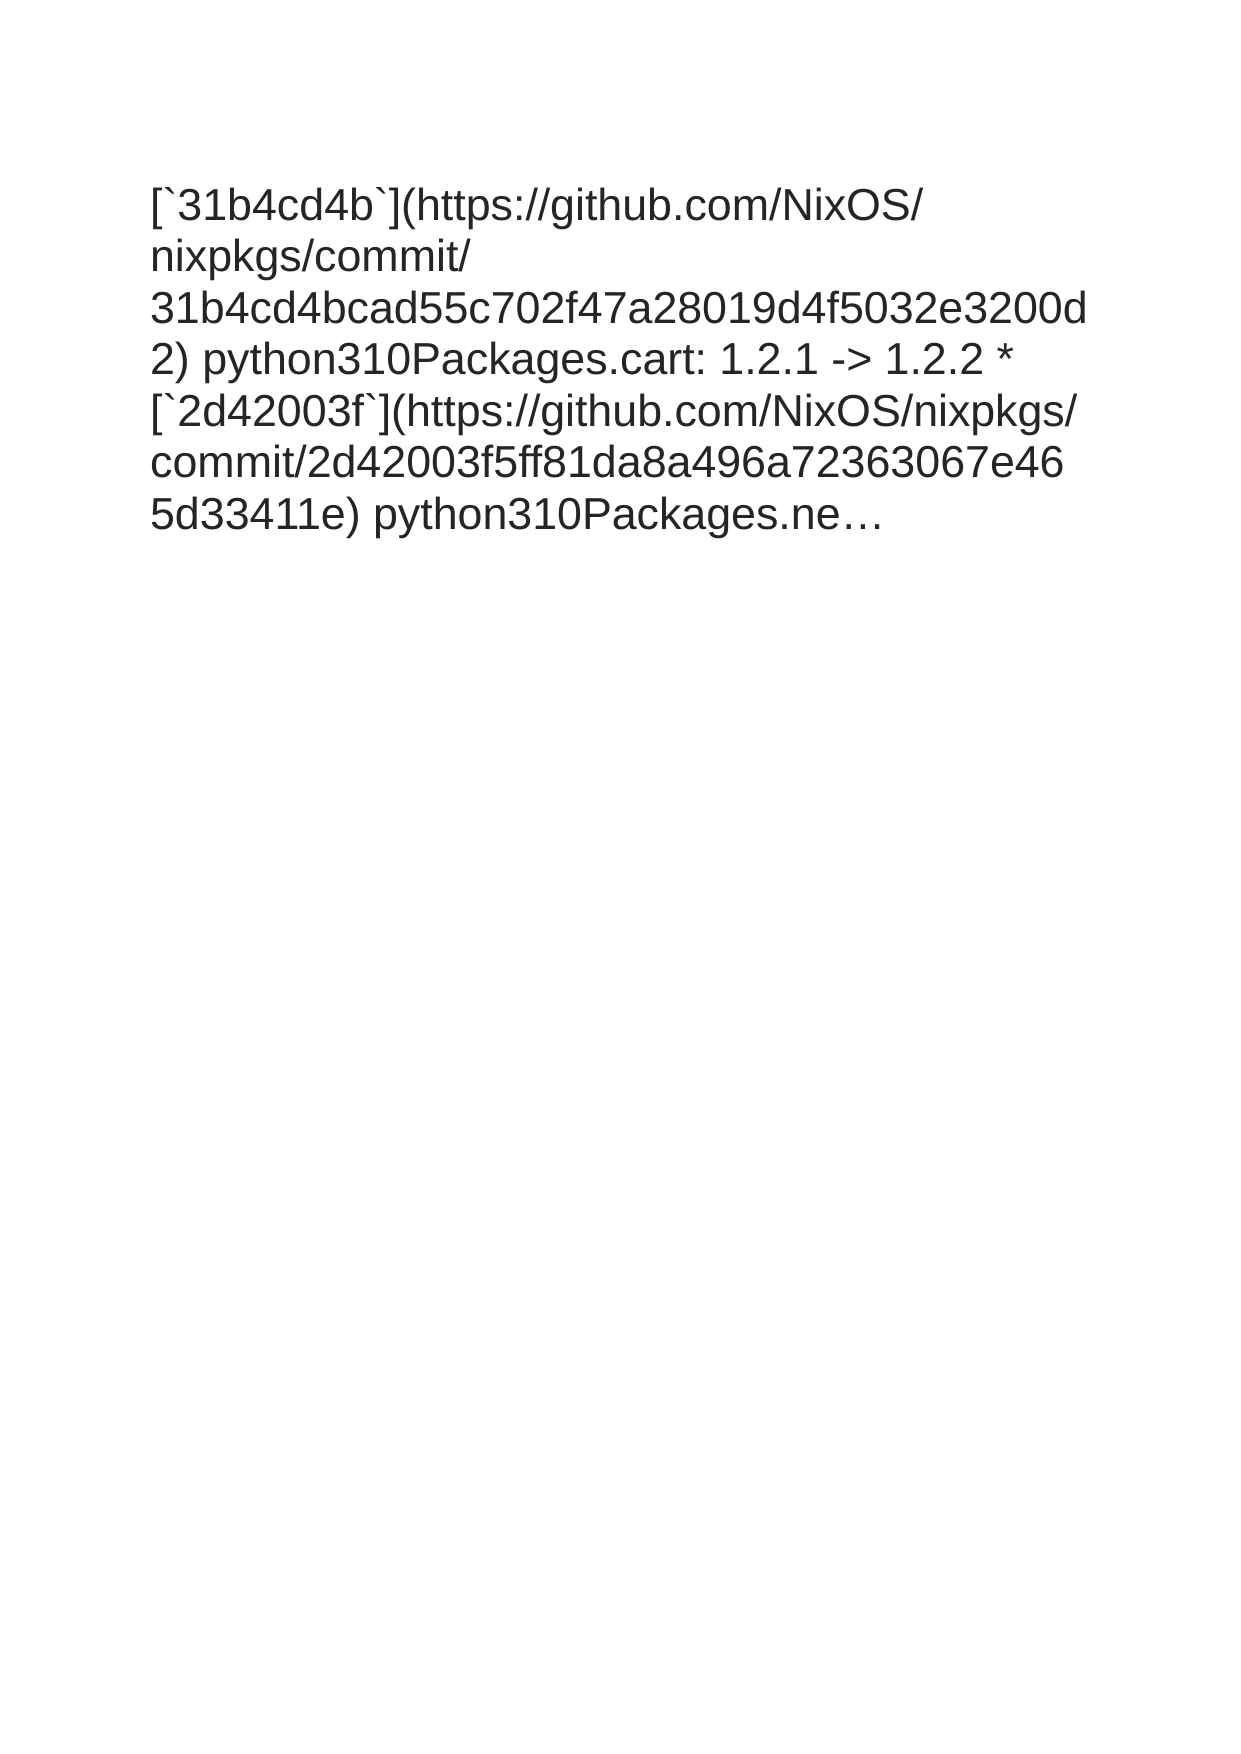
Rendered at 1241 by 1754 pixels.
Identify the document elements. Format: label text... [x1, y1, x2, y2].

text [`31b4cd4b`](https://github.com/NixOS/nixpkgs/commit/31b4cd4bcad55c702f47a28019d4f5032e3200d2) python310Packages.cart: 1.2.1 -> 1.2.2 * [`2d42003f`](https://github.com/NixOS/nixpkgs/commit/2d42003f5ff81da8a496a72363067e465d33411e) python310Packages.ne… [150, 184, 1090, 545]
